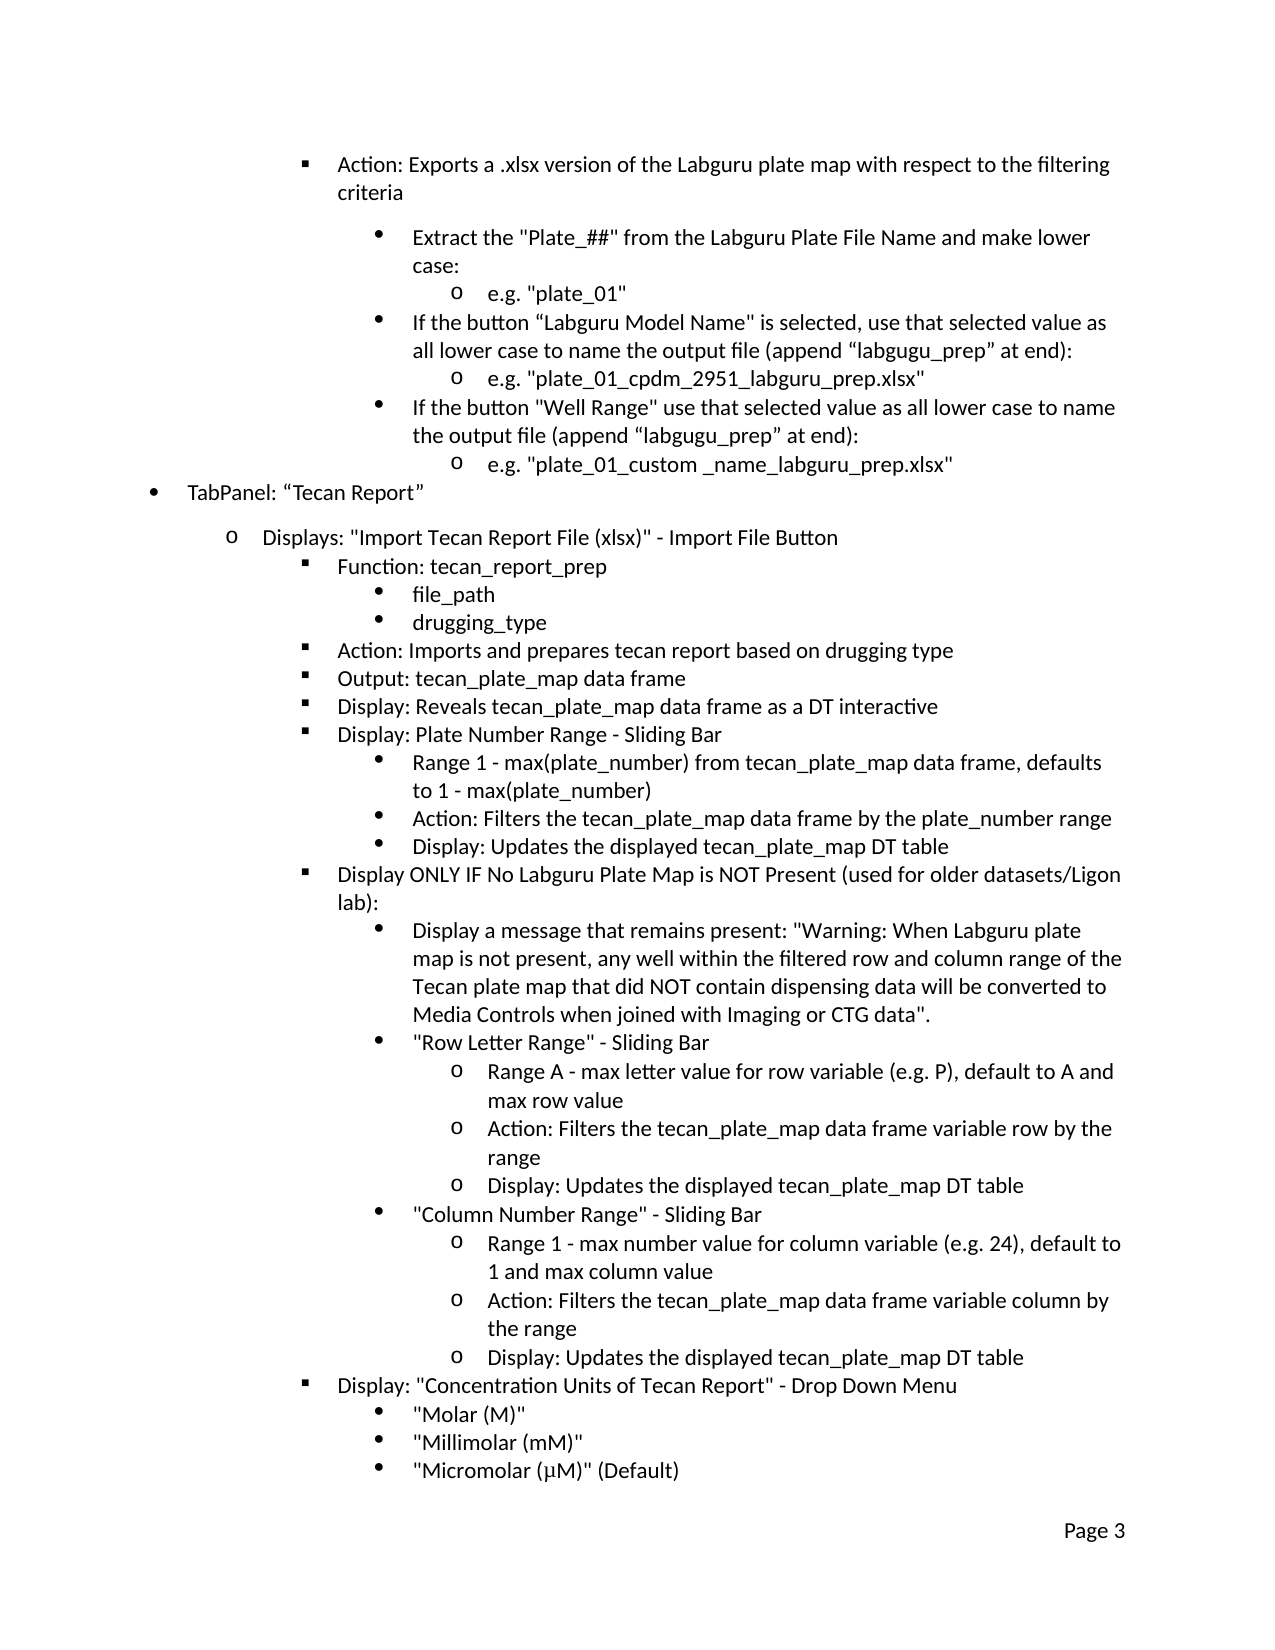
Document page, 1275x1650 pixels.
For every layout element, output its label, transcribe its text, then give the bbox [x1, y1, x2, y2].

list Range 1 - max(plate_number) from tecan_plate_map data frame, defaults to 1 - max(plate_number) [375, 748, 1125, 804]
list "Column Number Range" - Sliding Bar [375, 1200, 1125, 1228]
list e.g. "plate_01" [450, 279, 1125, 308]
list "Millimolar (mM)" [375, 1428, 1125, 1456]
list "Micromolar (µM)" (Default) [375, 1456, 1125, 1484]
list Display a message that remains present: "Warning: When Labguru plate map is not present, any well within the filtered row and column range of the Tecan plate map that did NOT contain dispensing data will be converted to Media Controls when joined with Imaging or CTG data". [375, 916, 1125, 1028]
list Range 1 - max number value for column variable (e.g. 24), default to 1 and max column value [450, 1228, 1125, 1285]
list If the button “Labguru Model Name" is selected, use that selected value as all lower case to name the output file (append “labgugu_prep” at end): [375, 308, 1125, 364]
list TabPanel: “Tecan Report” [150, 478, 1125, 506]
list Displays: "Import Tecan Report File (xlsx)" - Import File Button [225, 523, 1125, 552]
list drugging_type [375, 608, 1125, 636]
list If the button "Well Range" use that selected value as all lower case to name the output file (append “labgugu_prep” at end): [375, 393, 1125, 449]
list Action: Filters the tecan_plate_map data frame by the plate_number range [375, 804, 1125, 832]
list Display: Plate Number Range - Sliding Bar [300, 720, 1125, 748]
list Action: Filters the tecan_plate_map data frame variable row by the range [450, 1114, 1125, 1171]
list Action: Exports a .xlsx version of the Labguru plate map with respect to the filtering criteria [300, 150, 1125, 206]
list "Row Letter Range" - Sliding Bar [375, 1028, 1125, 1057]
list e.g. "plate_01_cpdm_2951_labguru_prep.xlsx" [450, 364, 1125, 393]
list Action: Imports and prepares tecan report based on drugging type [300, 636, 1125, 664]
list Display: Updates the displayed tecan_plate_map DT table [450, 1171, 1125, 1200]
list file_path [375, 580, 1125, 608]
list "Molar (M)" [375, 1400, 1125, 1428]
list Display: Updates the displayed tecan_plate_map DT table [450, 1342, 1125, 1372]
list Action: Filters the tecan_plate_map data frame variable column by the range [450, 1285, 1125, 1342]
list Display ONLY IF No Labguru Plate Map is NOT Present (used for older datasets/Ligon lab): [300, 860, 1125, 916]
list Output: tecan_plate_map data frame [300, 664, 1125, 692]
list Display: "Concentration Units of Tecan Report" - Drop Down Menu [300, 1372, 1125, 1400]
list Display: Updates the displayed tecan_plate_map DT table [375, 832, 1125, 860]
list Range A - max letter value for row variable (e.g. P), default to A and max row value [450, 1057, 1125, 1114]
list e.g. "plate_01_custom _name_labguru_prep.xlsx" [450, 449, 1125, 478]
list Extract the "Plate_##" from the Labguru Plate File Name and make lower case: [375, 223, 1125, 279]
list Function: tecan_report_prep [300, 552, 1125, 580]
list Display: Reveals tecan_plate_map data frame as a DT interactive [300, 692, 1125, 720]
